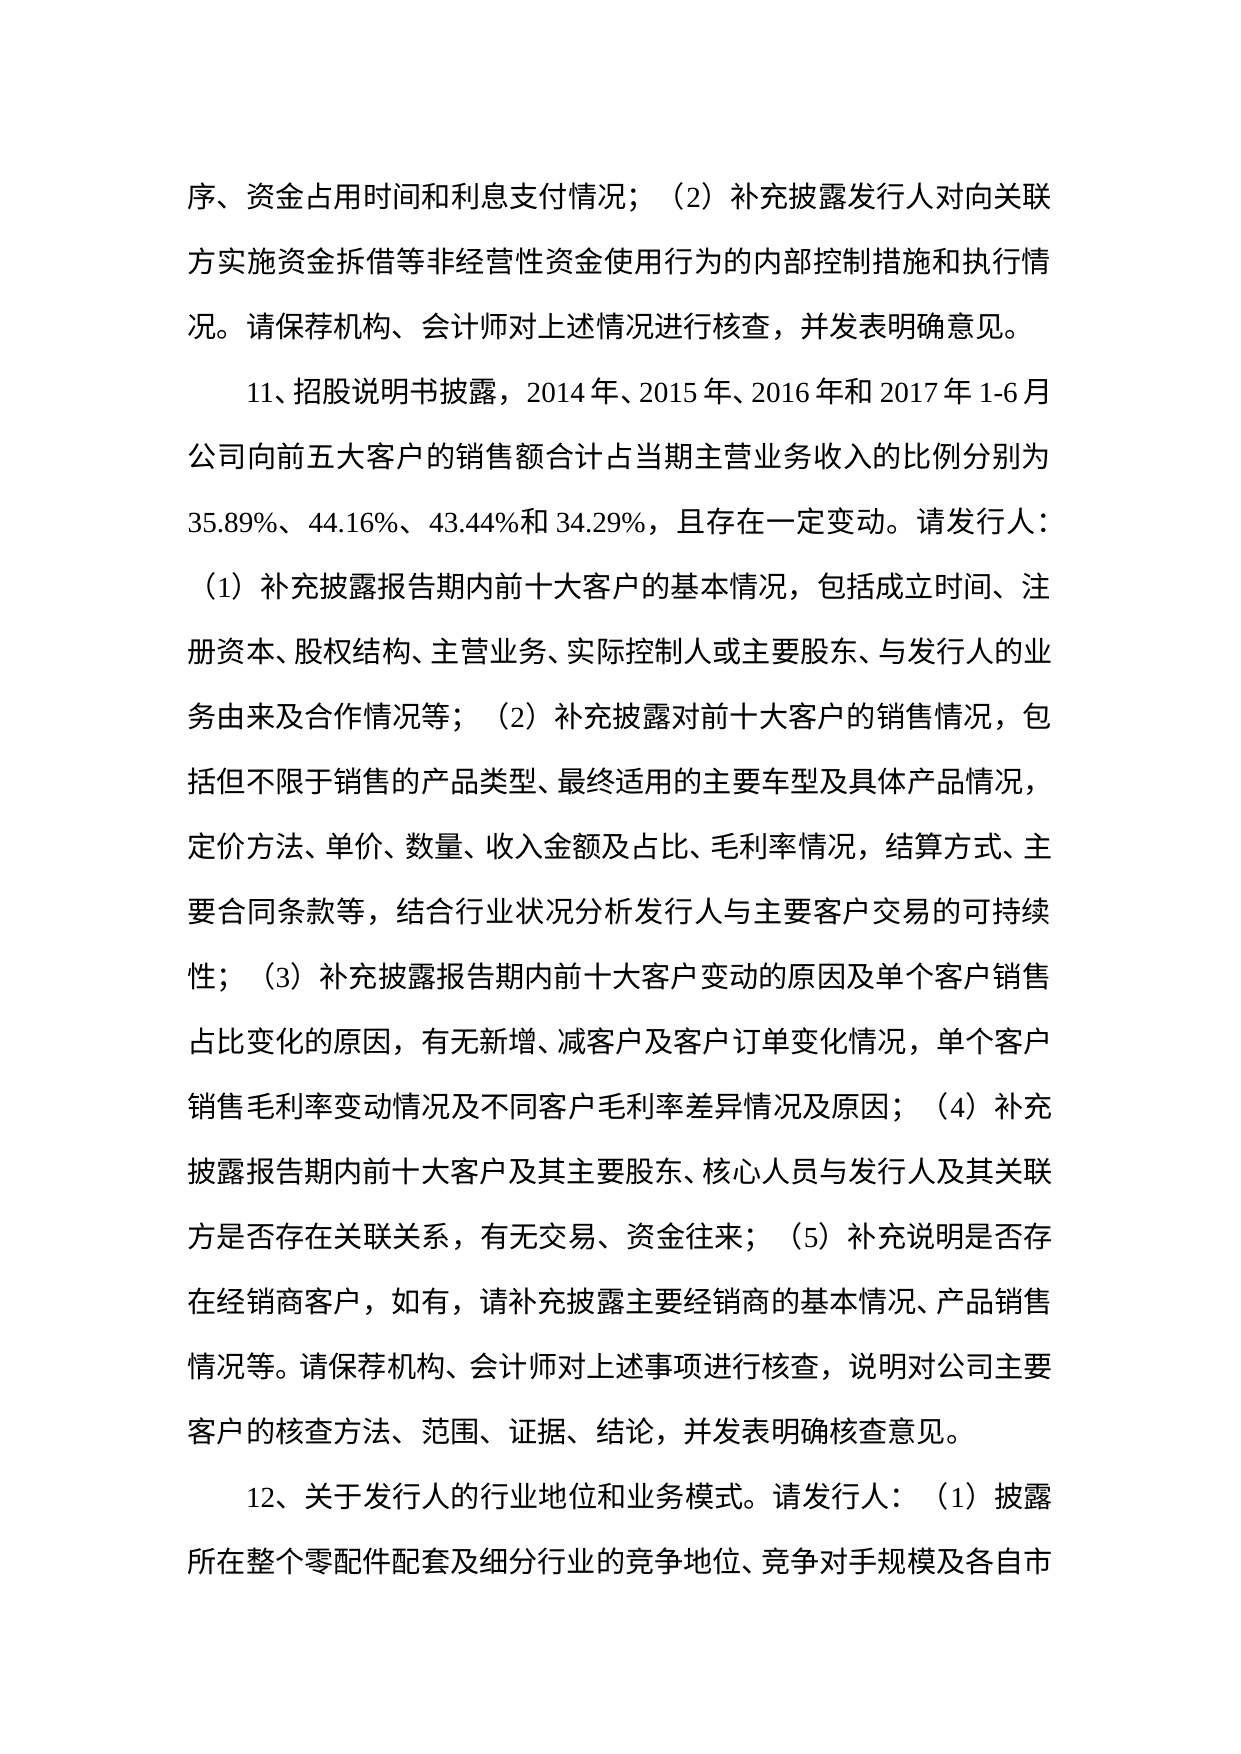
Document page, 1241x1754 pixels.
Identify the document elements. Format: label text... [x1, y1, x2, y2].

text 11、招股说明书披露，2014年、2015年、2016年和2017年1-6月公司向前五大客户的销售额合计占当期主营业务收入的比例分别为35.89%、44.16%、43.44%和34.29%，且存在一定变动。请发行人：（1）补充披露报告期内前十大客户的基本情况，包括成立时间、注册资本、股权结构、主营业务、实际控制人或主要股东、与发行人的业务由来及合作情况等；（2）补充披露对前十大客户的销售情况，包括但不限于销售的产品类型、最终适用的主要车型及具体产品情况，定价方法、单价、数量、收入金额及占比、毛利率情况，结算方式、主要合同条款等，结合行业状况分析发行人与主要客户交易的可持续性；（3）补充披露报告期内前十大客户变动的原因及单个客户销售占比变化的原因，有无新增、减客户及客户订单变化情况，单个客户销售毛利率变动情况及不同客户毛利率差异情况及原因；（4）补充披露报告期内前十大客户及其主要股东、核心人员与发行人及其关联方是否存在关联关系，有无交易、资金往来；（5）补充说明是否存在经销商客户，如有，请补充披露主要经销商的基本情况、产品销售情况等。请保荐机构、会计师对上述事项进行核查，说明对公司主要客户的核查方法、范围、证据、结论，并发表明确核查意见。 [187, 422, 1053, 1592]
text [187, 162, 1053, 422]
